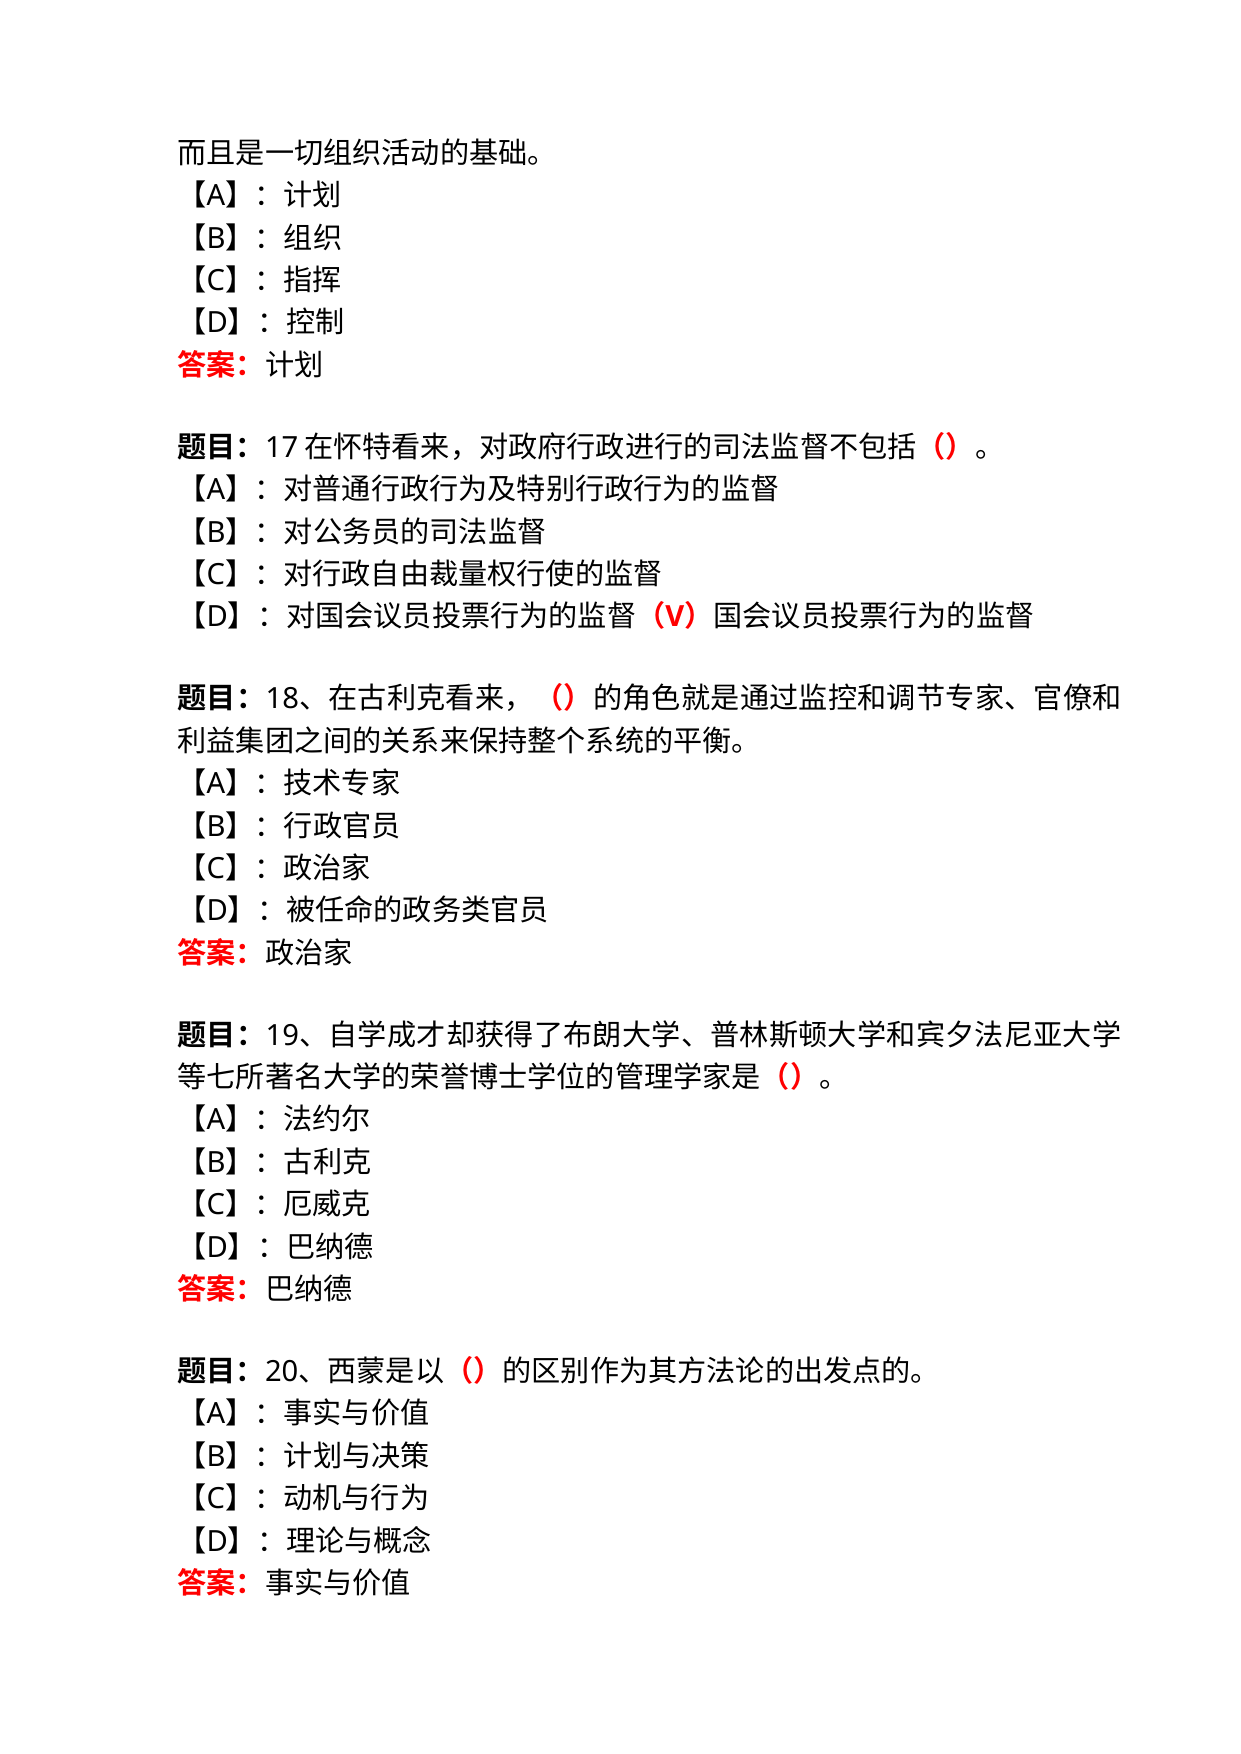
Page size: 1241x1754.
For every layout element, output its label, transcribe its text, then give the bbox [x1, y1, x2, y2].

text 题目：20、西蒙是以（）的区别作为其方法论的出发点的。 [177, 1347, 1122, 1390]
text 【A】：事实与价值 [177, 1390, 1122, 1432]
text 题目：19、自学成才却获得了布朗大学、普林斯顿大学和宾夕法尼亚大学等七所著名大学的荣誉博士学位的管理学家是（）。 [177, 1011, 1122, 1096]
text 【C】：厄威克 [177, 1181, 1122, 1223]
text 答案：巴纳德 [177, 1266, 1122, 1308]
text 【D】：对国会议员投票行为的监督（V）国会议员投票行为的监督 [177, 593, 1122, 635]
text 【C】：指挥 [177, 257, 1122, 299]
text 【B】：对公务员的司法监督 [177, 508, 1122, 551]
text 【B】：行政官员 [177, 802, 1122, 844]
text 【B】：计划与决策 [177, 1432, 1122, 1475]
text 【C】：政治家 [177, 844, 1122, 887]
text 【A】：对普通行政行为及特别行政行为的监督 [177, 466, 1122, 508]
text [177, 129, 1122, 172]
text 【B】：组织 [177, 214, 1122, 257]
text 【D】：控制 [177, 299, 1122, 341]
text 【A】：技术专家 [177, 760, 1122, 802]
text 【D】：理论与概念 [177, 1517, 1122, 1559]
text 【B】：古利克 [177, 1138, 1122, 1181]
text 题目：18、在古利克看来，（）的角色就是通过监控和调节专家、官僚和利益集团之间的关系来保持整个系统的平衡。 [177, 675, 1122, 760]
text 【A】：计划 [177, 172, 1122, 214]
text 答案：事实与价值 [177, 1559, 1122, 1602]
text 【C】：动机与行为 [177, 1475, 1122, 1517]
text 答案：政治家 [177, 929, 1122, 972]
text 【C】：对行政自由裁量权行使的监督 [177, 551, 1122, 593]
text 题目：17在怀特看来，对政府行政进行的司法监督不包括（）。 [177, 423, 1122, 466]
text 【D】：巴纳德 [177, 1223, 1122, 1266]
text 答案：计划 [177, 341, 1122, 384]
text 【A】：法约尔 [177, 1096, 1122, 1138]
text 【D】：被任命的政务类官员 [177, 887, 1122, 929]
